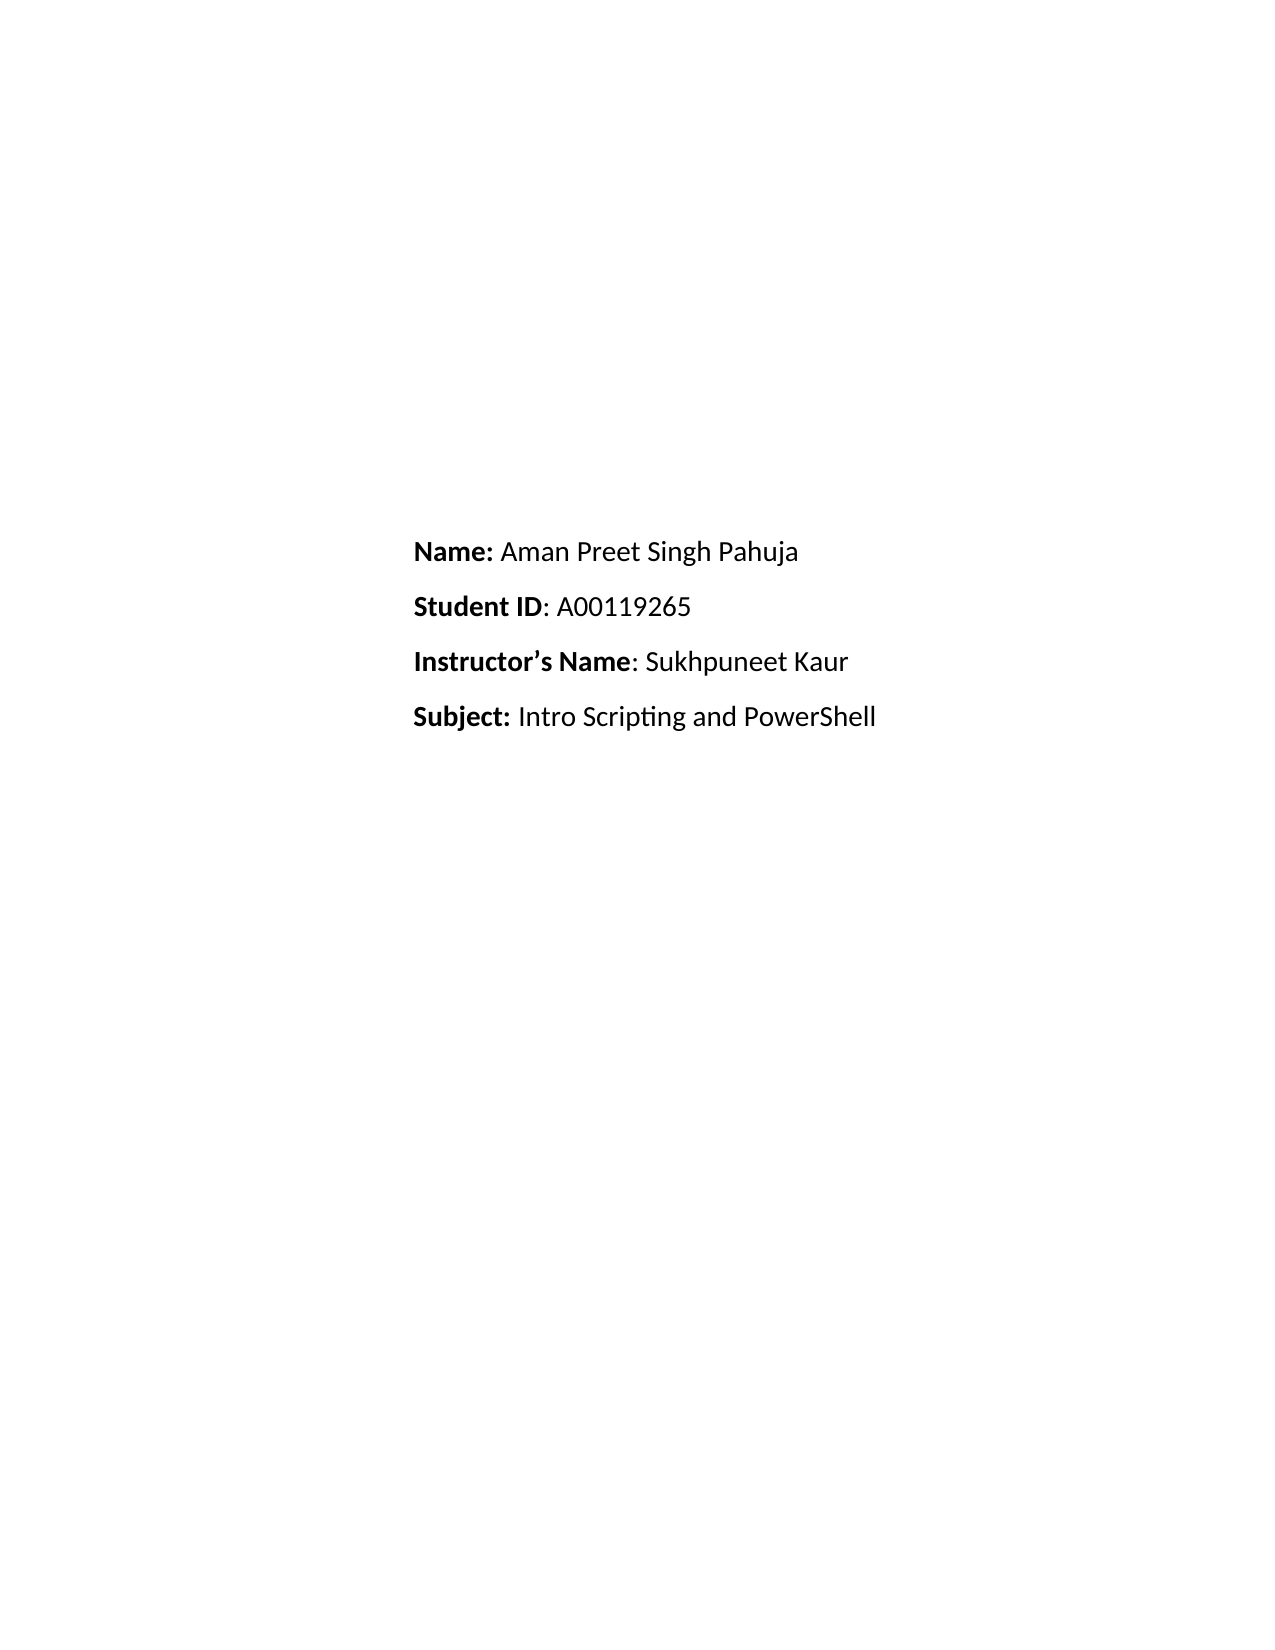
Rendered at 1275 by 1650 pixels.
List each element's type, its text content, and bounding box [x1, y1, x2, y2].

text Instructor’s Name: Sukhpuneet Kaur [150, 643, 1125, 679]
text Student ID: A00119265 [150, 588, 1125, 624]
text Subject: Intro Scripting and PowerShell [150, 698, 1125, 734]
text Name: Aman Preet Singh Pahuja [150, 533, 1125, 569]
